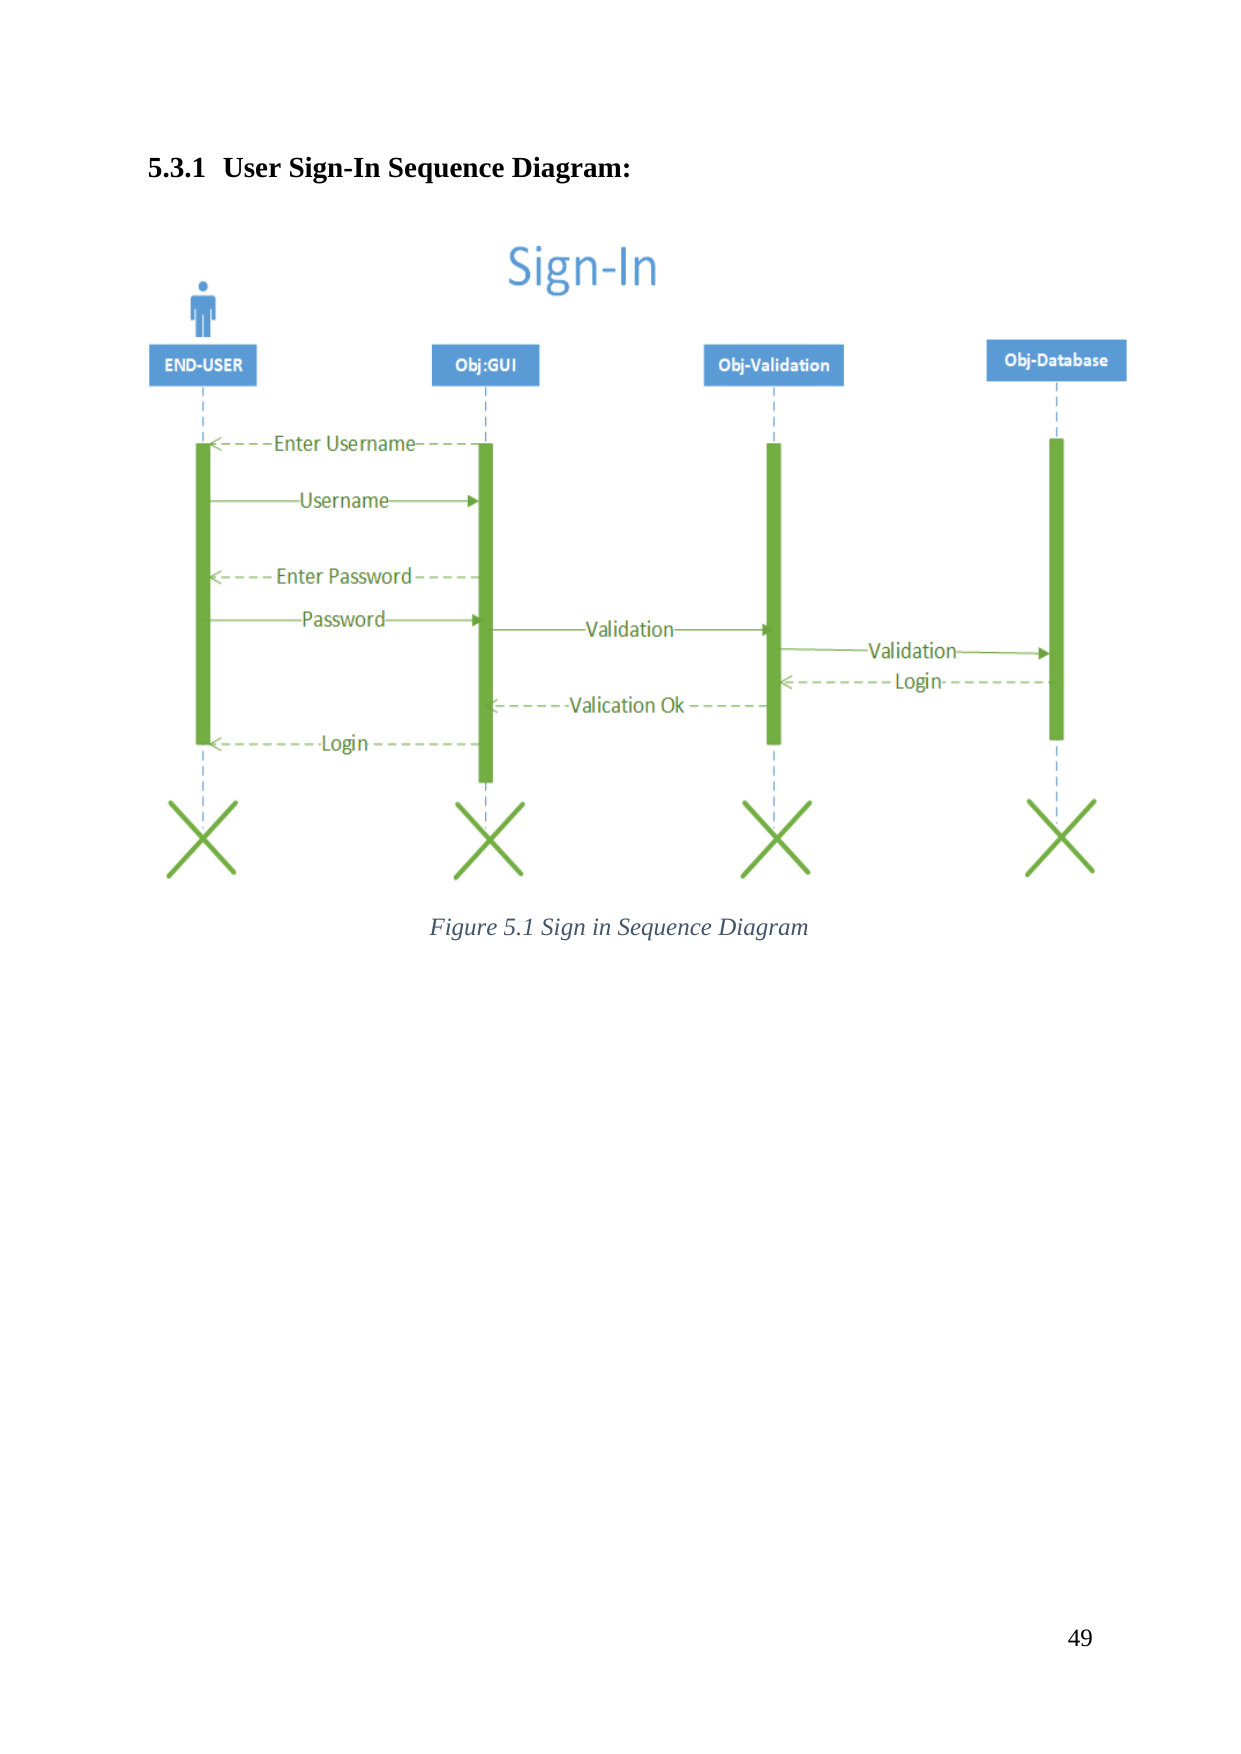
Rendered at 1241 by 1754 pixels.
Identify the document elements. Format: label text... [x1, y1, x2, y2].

subtitle User Sign-In Sequence Diagram: [148, 150, 1092, 183]
text Figure 5.1 Sign in Sequence Diagram [148, 912, 1092, 940]
picture [147, 212, 1128, 881]
